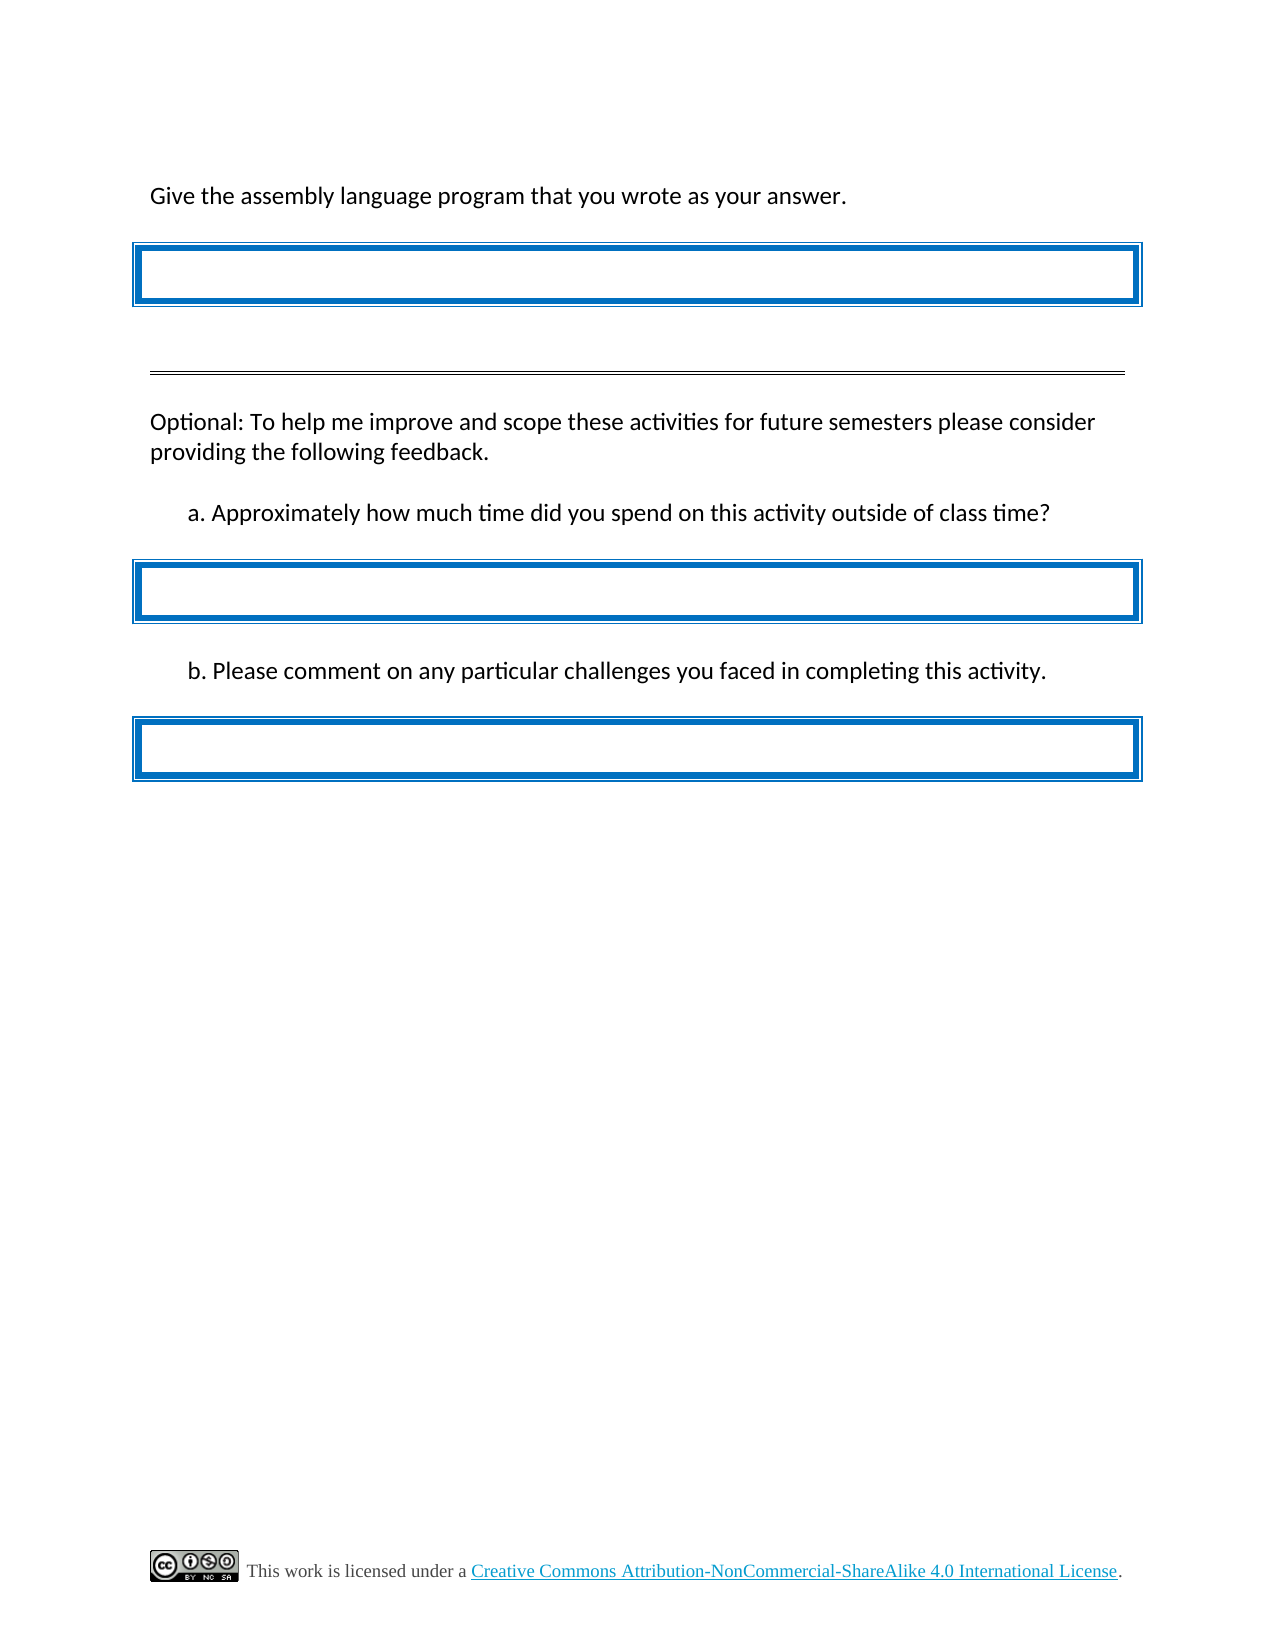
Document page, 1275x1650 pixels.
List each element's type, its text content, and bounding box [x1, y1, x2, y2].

picture [599, 1568, 605, 1577]
picture [575, 1568, 581, 1577]
text Optional: To help me improve and scope these activities for future semesters please consider providing the following feedback. [150, 406, 1125, 467]
picture [150, 1550, 239, 1582]
picture [483, 1568, 489, 1577]
picture [886, 1567, 892, 1575]
picture [1060, 1565, 1064, 1575]
picture [764, 1568, 770, 1577]
picture [623, 1567, 629, 1575]
text Give the assembly language program that you wrote as your answer. [150, 181, 1125, 211]
picture [987, 1568, 993, 1577]
text a. Approximately how much time did you spend on this activity outside of class time? [150, 497, 1125, 528]
picture [641, 1566, 646, 1575]
text b. Please comment on any particular challenges you faced in completing this activity. [150, 655, 1125, 685]
picture [869, 1568, 875, 1577]
